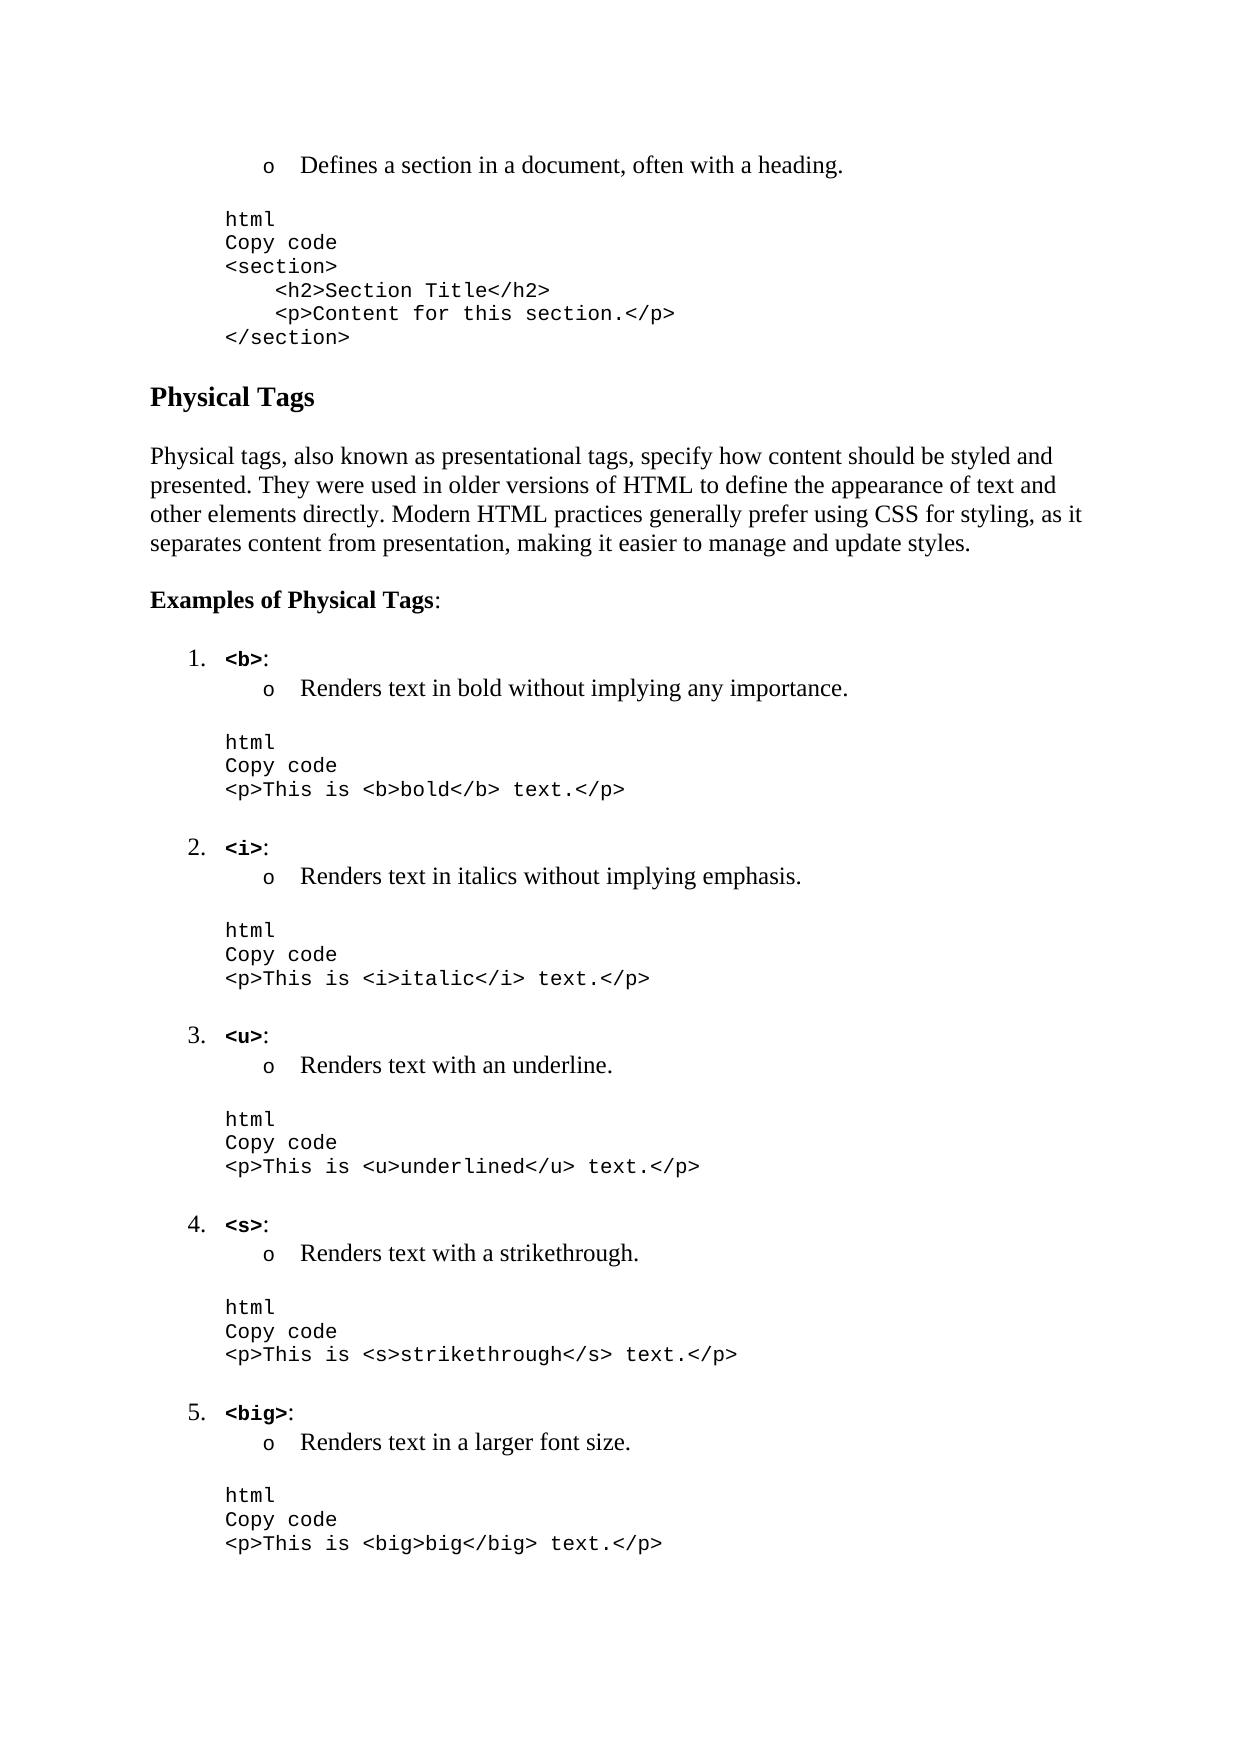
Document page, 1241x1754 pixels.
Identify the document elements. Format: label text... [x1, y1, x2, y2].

text Copy code [225, 944, 1090, 967]
list <big>: [187, 1397, 1090, 1427]
text Examples of Physical Tags: [150, 586, 1090, 614]
text html [225, 920, 1090, 944]
text Physical tags, also known as presentational tags, specify how content should be styled and presented. They were used in older versions of HTML to define the appearance of text and other elements directly. Modern HTML practices generally prefer using CSS for styling, as it separates content from presentation, making it easier to manage and update styles. [150, 441, 1090, 556]
text Copy code [225, 755, 1090, 779]
text html [225, 209, 1090, 232]
text <p>This is <s>strikethrough</s> text.</p> [225, 1344, 1090, 1368]
list Renders text with a strikethrough. [262, 1238, 1090, 1268]
text html [225, 1109, 1090, 1132]
text </section> [225, 327, 1090, 351]
list <s>: [187, 1209, 1090, 1238]
list Renders text in bold without implying any importance. [262, 673, 1090, 703]
text <p>Content for this section.</p> [225, 303, 1090, 327]
text <h2>Section Title</h2> [225, 280, 1090, 303]
text <p>This is <u>underlined</u> text.</p> [225, 1156, 1090, 1179]
text Copy code [225, 1321, 1090, 1344]
text <p>This is <b>bold</b> text.</p> [225, 779, 1090, 803]
list <u>: [187, 1020, 1090, 1050]
text <section> [225, 256, 1090, 280]
text Copy code [225, 1132, 1090, 1156]
list Renders text with an underline. [262, 1050, 1090, 1079]
text <p>This is <big>big</big> text.</p> [225, 1533, 1090, 1556]
text html [225, 1486, 1090, 1509]
list Defines a section in a document, often with a heading. [262, 150, 1090, 179]
list Renders text in italics without implying emphasis. [262, 861, 1090, 891]
text Physical Tags [150, 380, 1090, 412]
list Renders text in a larger font size. [262, 1427, 1090, 1456]
text html [225, 732, 1090, 755]
text Copy code [225, 1509, 1090, 1533]
text Copy code [225, 232, 1090, 256]
list <b>: [187, 643, 1090, 673]
text html [225, 1297, 1090, 1321]
list <i>: [187, 832, 1090, 861]
text <p>This is <i>italic</i> text.</p> [225, 967, 1090, 991]
